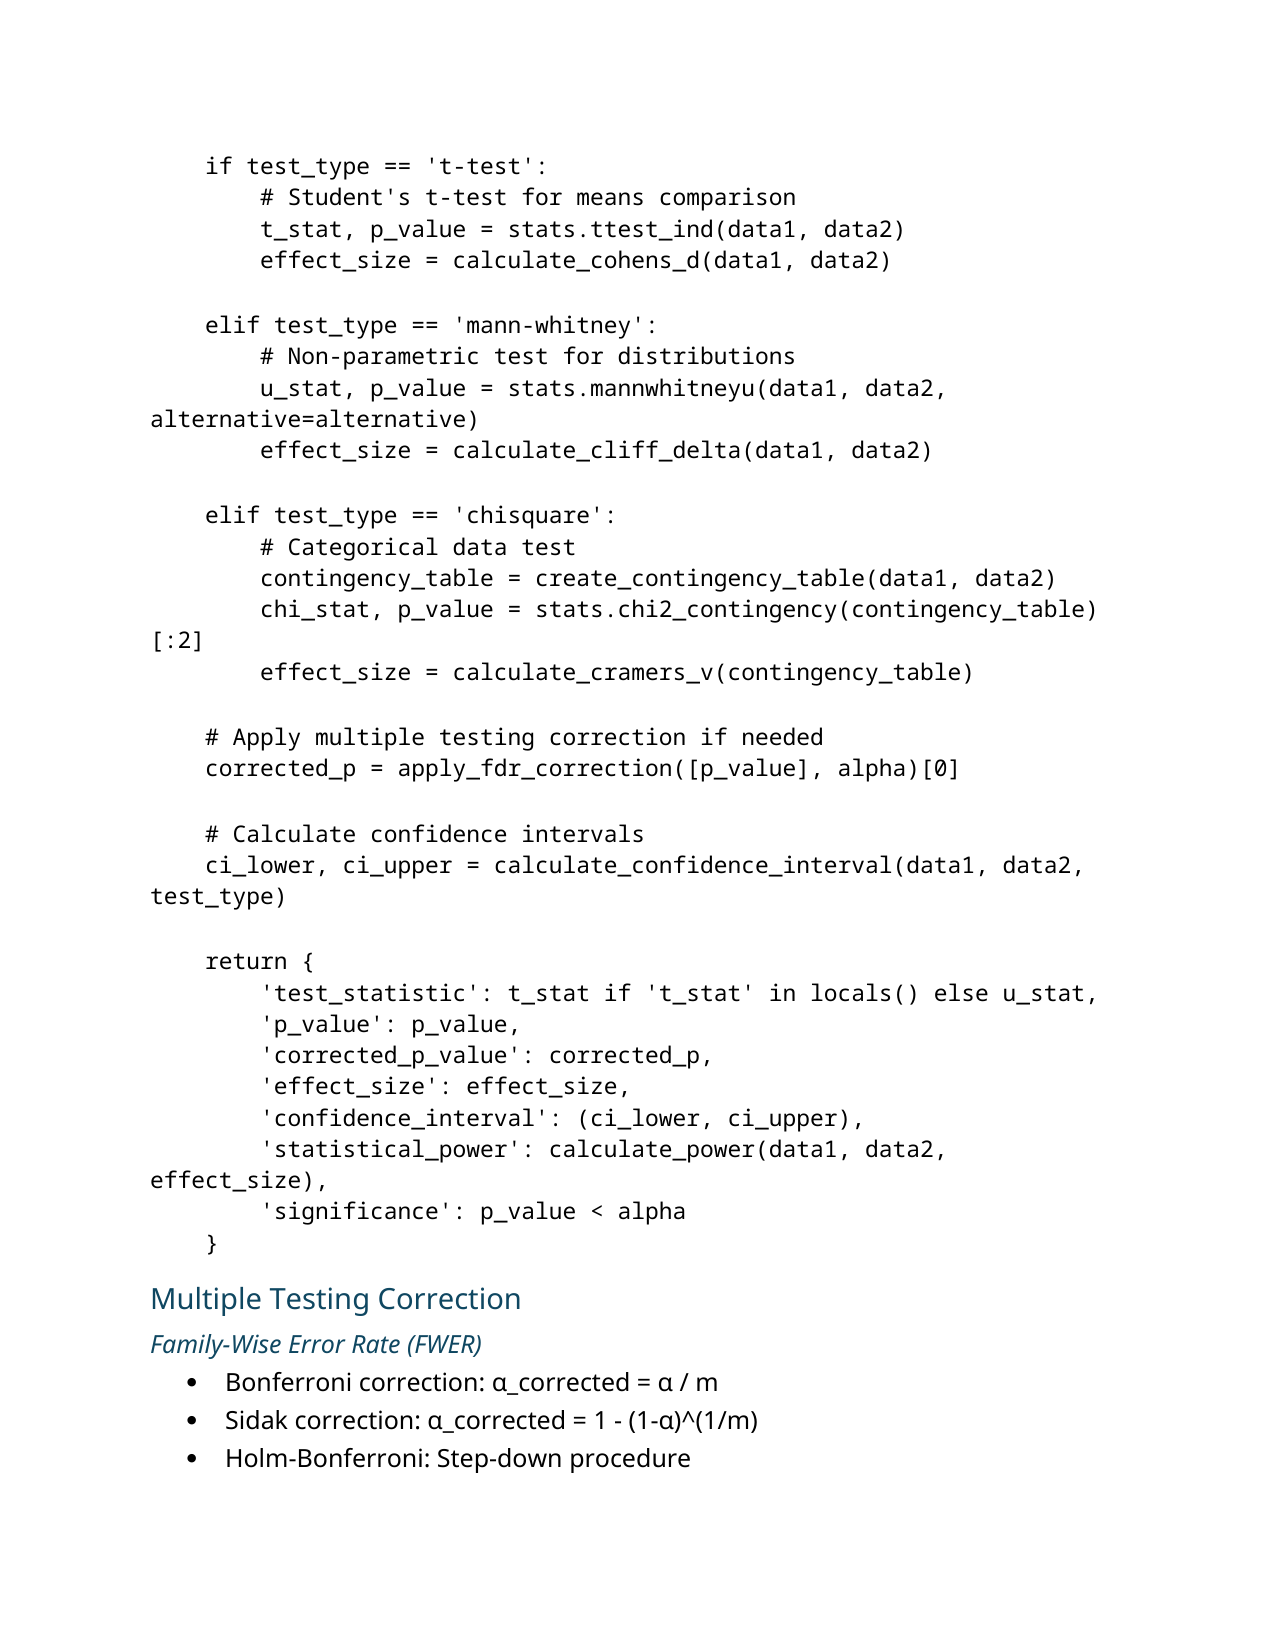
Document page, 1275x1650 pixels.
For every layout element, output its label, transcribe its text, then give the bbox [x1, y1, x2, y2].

list Sidak correction: α_corrected = 1 - (1-α)^(1/m) [187, 1403, 1125, 1437]
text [150, 150, 1125, 1258]
list Bonferroni correction: α_corrected = α / m [187, 1365, 1125, 1399]
subtitle Multiple Testing Correction [150, 1279, 1125, 1318]
list Holm-Bonferroni: Step-down procedure [187, 1441, 1125, 1474]
subtitle Family-Wise Error Rate (FWER) [150, 1327, 1125, 1361]
